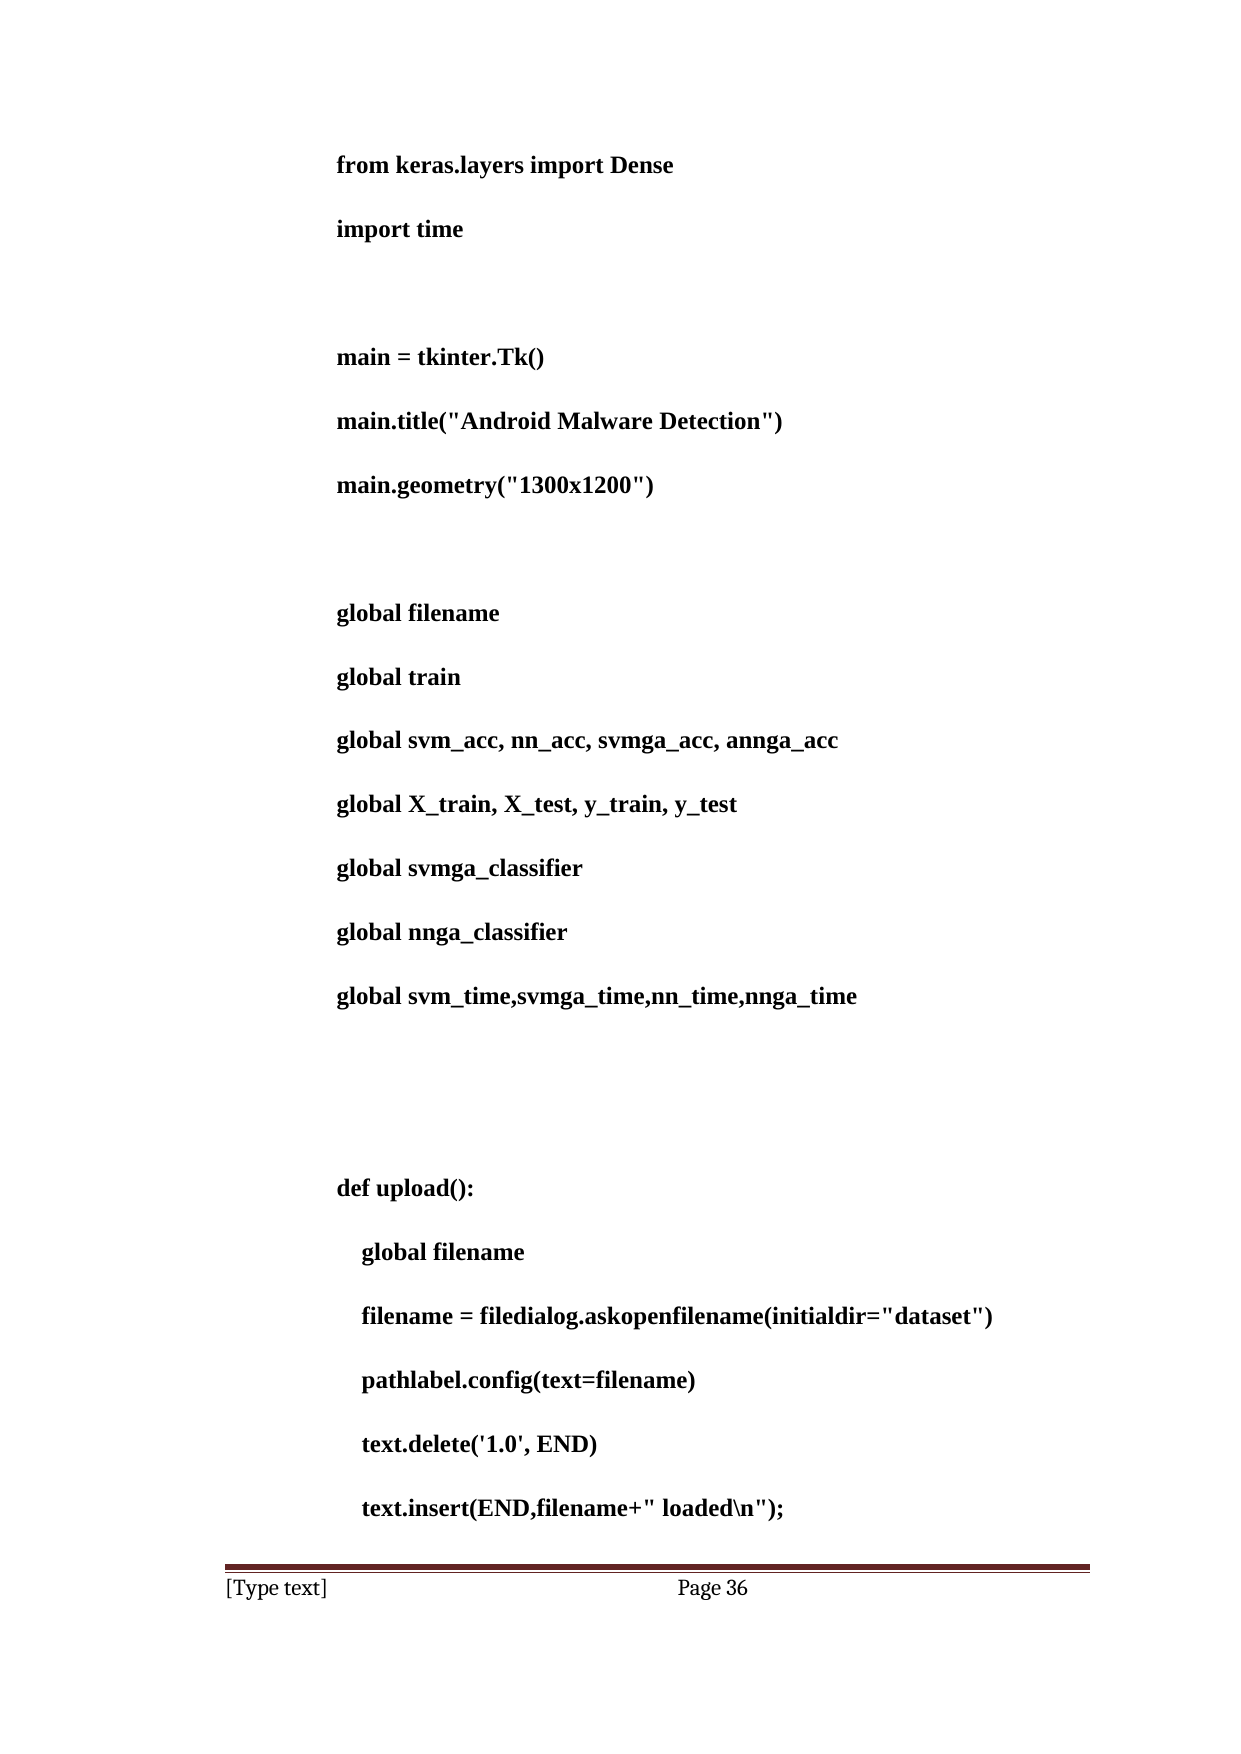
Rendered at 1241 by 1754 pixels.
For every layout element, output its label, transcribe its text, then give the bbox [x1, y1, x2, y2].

text global svm_acc, nn_acc, svmga_acc, annga_acc [336, 726, 1090, 754]
text main.geometry("1300x1200") [336, 470, 1090, 498]
text global X_train, X_test, y_train, y_test [336, 789, 1090, 818]
text import time [336, 214, 1090, 243]
text global filename [336, 598, 1090, 626]
text global svmga_classifier [336, 853, 1090, 882]
text text.delete('1.0', END) [336, 1429, 1090, 1458]
text main = tkinter.Tk() [336, 342, 1090, 371]
text filename = filedialog.askopenfilename(initialdir="dataset") [336, 1301, 1090, 1330]
text global filename [336, 1237, 1090, 1266]
text global train [336, 662, 1090, 690]
text def upload(): [336, 1173, 1090, 1202]
text pathlabel.config(text=filename) [336, 1365, 1090, 1394]
text global nnga_classifier [336, 917, 1090, 946]
text from keras.layers import Dense [336, 150, 1090, 179]
text main.title("Android Malware Detection") [336, 406, 1090, 434]
text text.insert(END,filename+" loaded\n"); [336, 1493, 1090, 1522]
text global svm_time,svmga_time,nn_time,nnga_time [336, 981, 1090, 1010]
